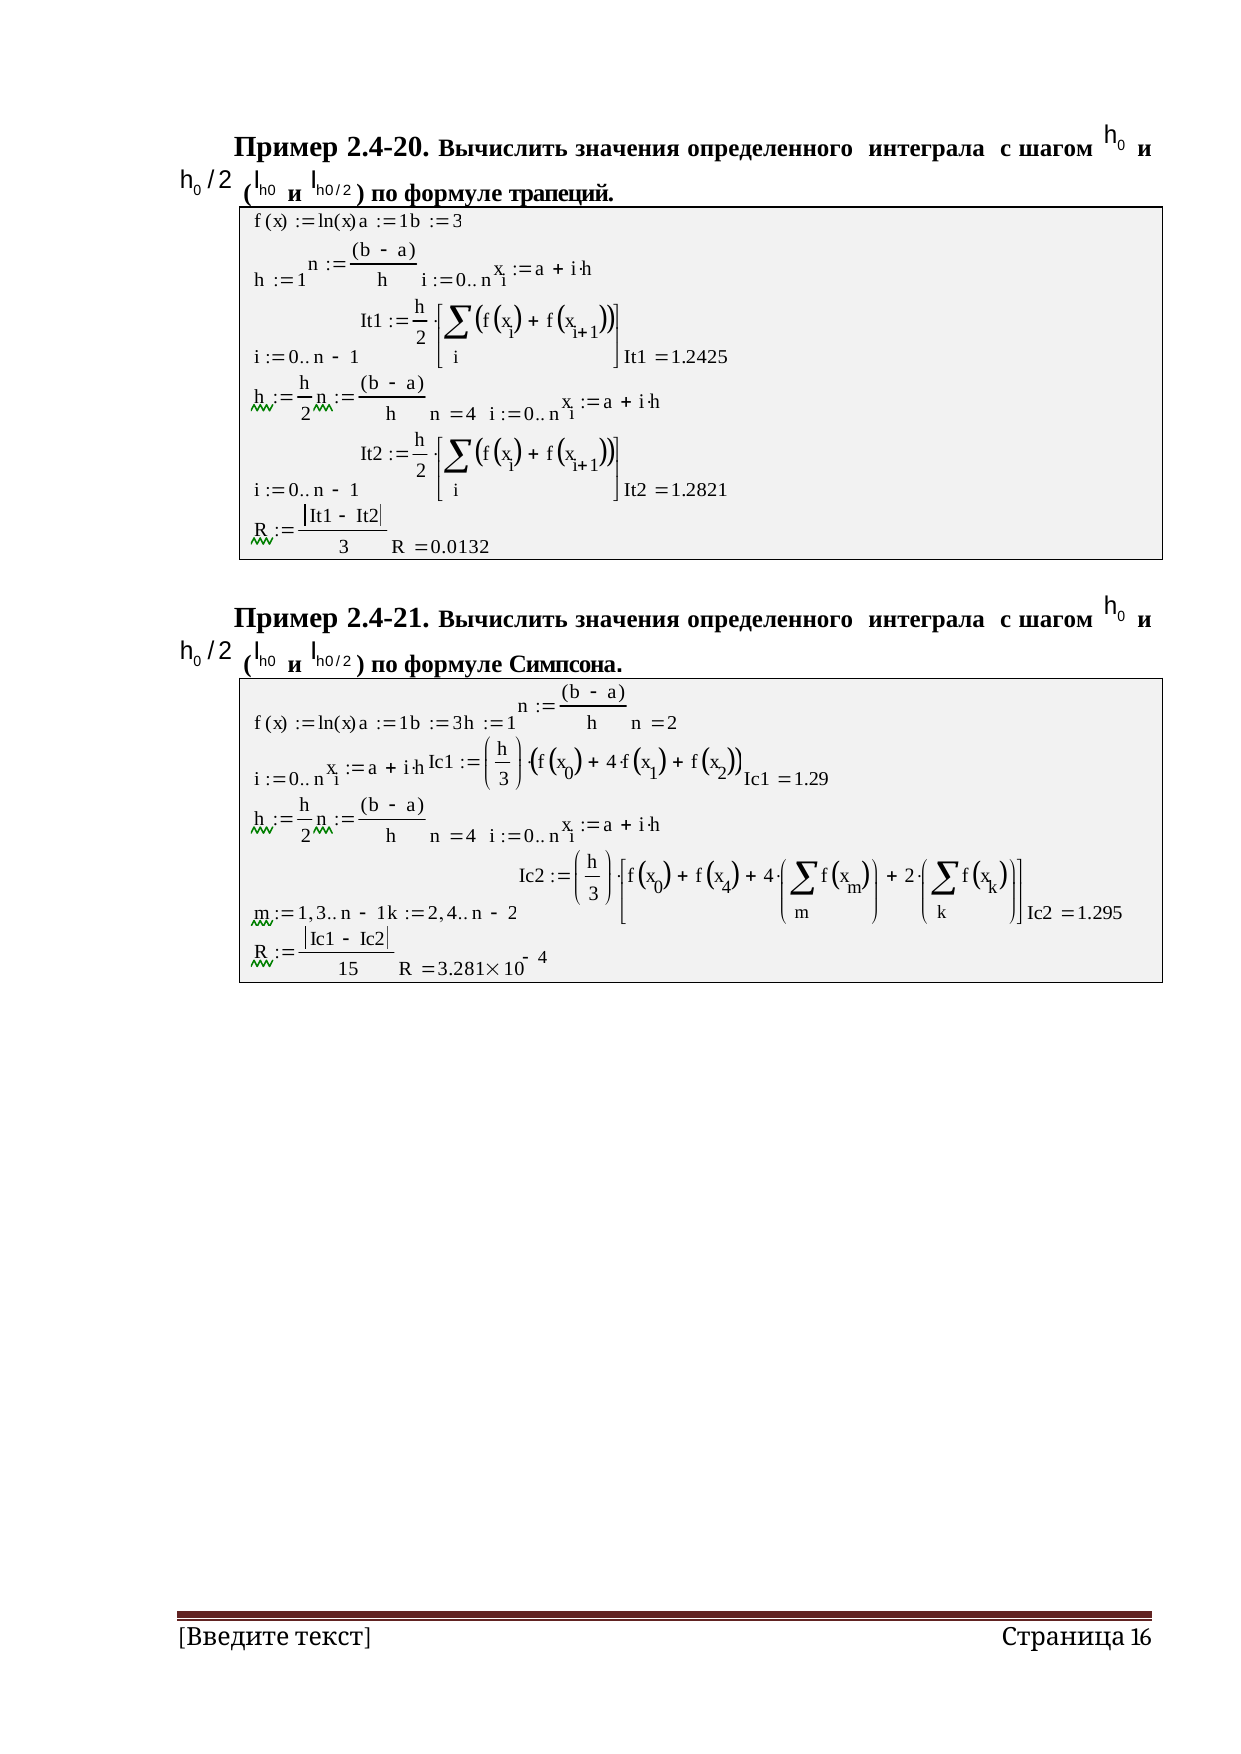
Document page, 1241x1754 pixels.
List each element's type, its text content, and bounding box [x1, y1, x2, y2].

text Пример 2.4-21. Вычислить значения определенного интеграла с шагом и ( и ) по формуле Симпсона. [177, 589, 1152, 677]
table_header [240, 679, 1162, 982]
text Пример 2.4-20. Вычислить значения определенного интеграла с шагом и ( и ) по формуле трапеций. [177, 118, 1152, 206]
table_header [240, 208, 1162, 559]
